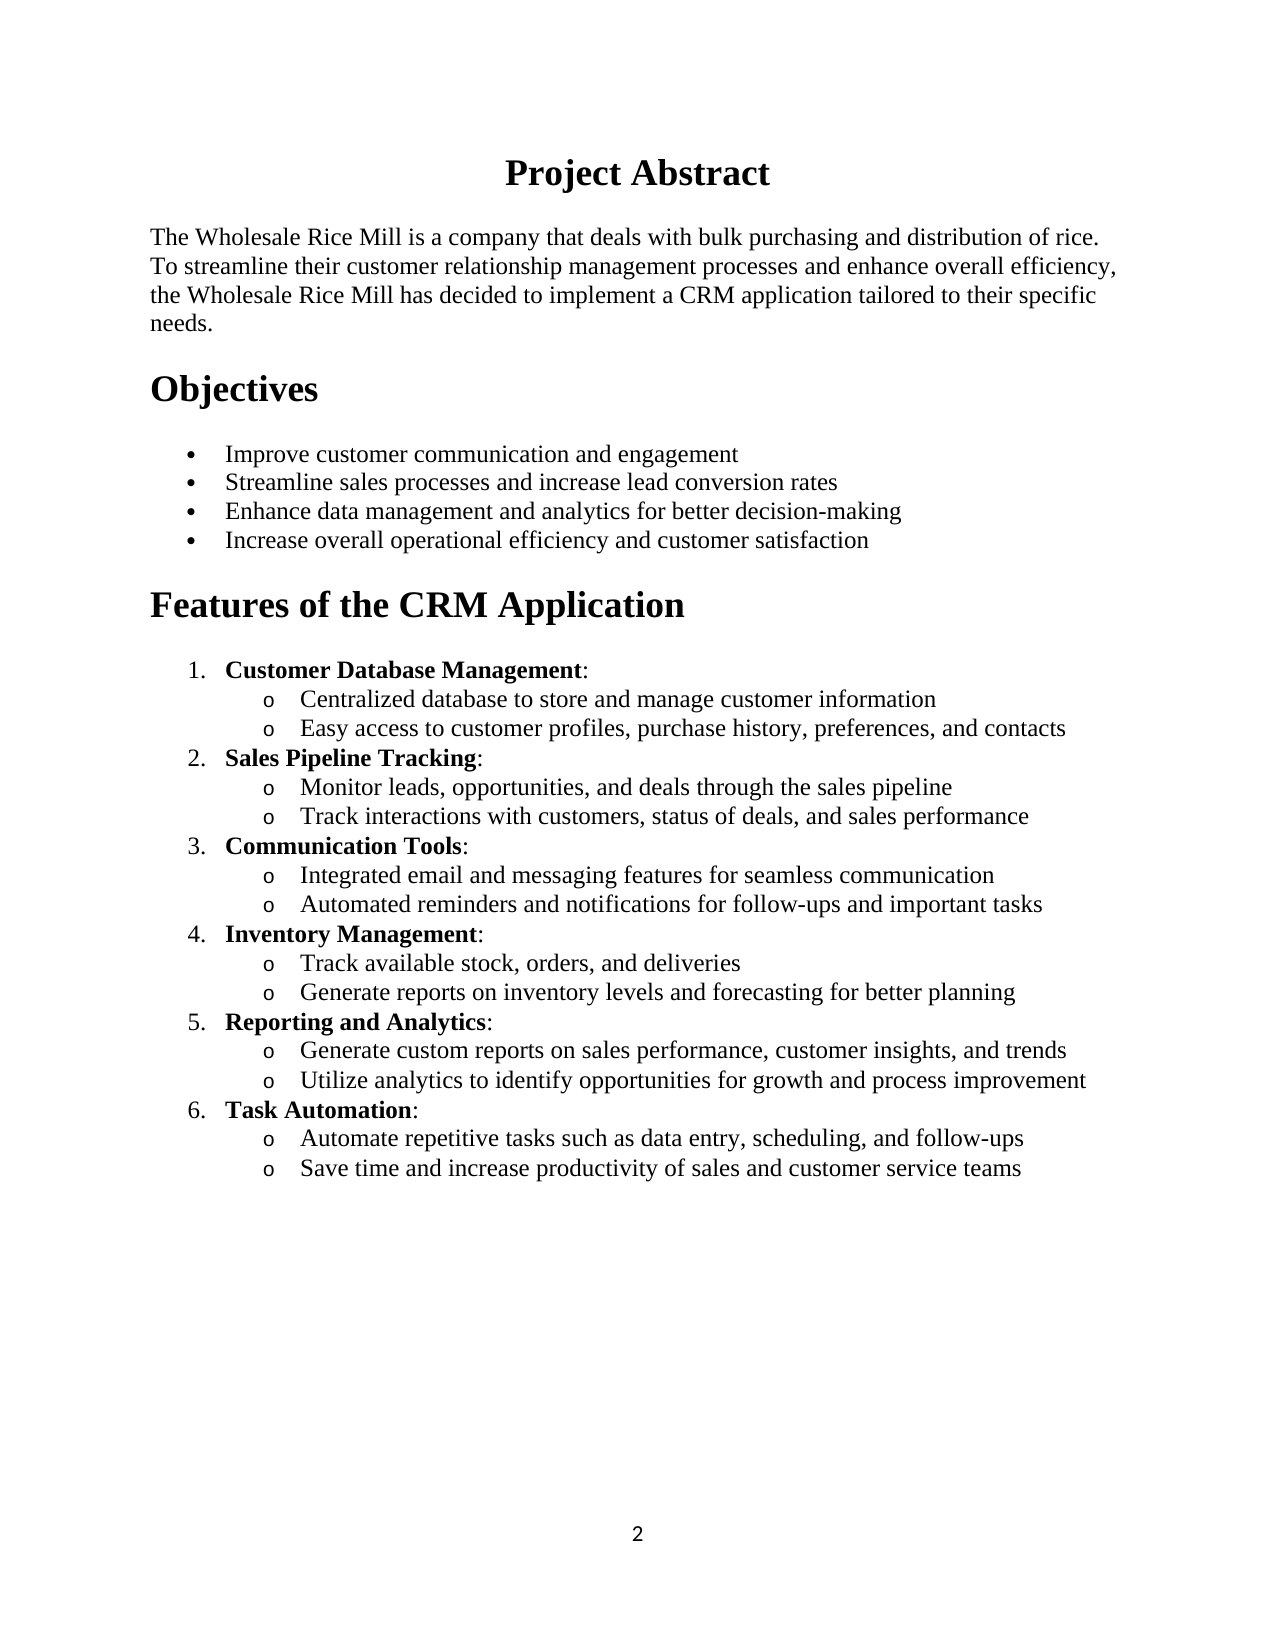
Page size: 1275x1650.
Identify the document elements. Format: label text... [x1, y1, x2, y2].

list Integrated email and messaging features for seamless communication [262, 860, 1125, 889]
list Sales Pipeline Tracking: [187, 743, 1125, 772]
text Features of the CRM Application [150, 583, 1125, 626]
list Centralized database to store and manage customer information [262, 684, 1125, 713]
list Save time and increase productivity of sales and customer service teams [262, 1153, 1125, 1183]
list Inventory Management: [187, 919, 1125, 948]
list Communication Tools: [187, 831, 1125, 860]
list Monitor leads, opportunities, and deals through the sales pipeline [262, 772, 1125, 801]
list Generate reports on inventory levels and forecasting for better planning [262, 977, 1125, 1007]
list Track interactions with customers, status of deals, and sales performance [262, 801, 1125, 831]
list Utilize analytics to identify opportunities for growth and process improvement [262, 1065, 1125, 1095]
list Streamline sales processes and increase lead conversion rates [187, 467, 1125, 496]
list Customer Database Management: [187, 655, 1125, 684]
list Reporting and Analytics: [187, 1007, 1125, 1036]
list Increase overall operational efficiency and customer satisfaction [187, 525, 1125, 554]
list Track available stock, orders, and deliveries [262, 948, 1125, 977]
list Generate custom reports on sales performance, customer insights, and trends [262, 1036, 1125, 1065]
list Enhance data management and analytics for better decision-making [187, 496, 1125, 525]
list Automated reminders and notifications for follow-ups and important tasks [262, 889, 1125, 919]
list Easy access to customer profiles, purchase history, preferences, and contacts [262, 713, 1125, 743]
text Project Abstract [150, 150, 1125, 193]
list Task Automation: [187, 1095, 1125, 1123]
text The Wholesale Rice Mill is a company that deals with bulk purchasing and distribution of rice. To streamline their customer relationship management processes and enhance overall efficiency, the Wholesale Rice Mill has decided to implement a CRM application tailored to their specific needs. [150, 222, 1125, 337]
text Objectives [150, 366, 1125, 409]
list Automate repetitive tasks such as data entry, scheduling, and follow-ups [262, 1123, 1125, 1153]
list Improve customer communication and engagement [187, 439, 1125, 467]
